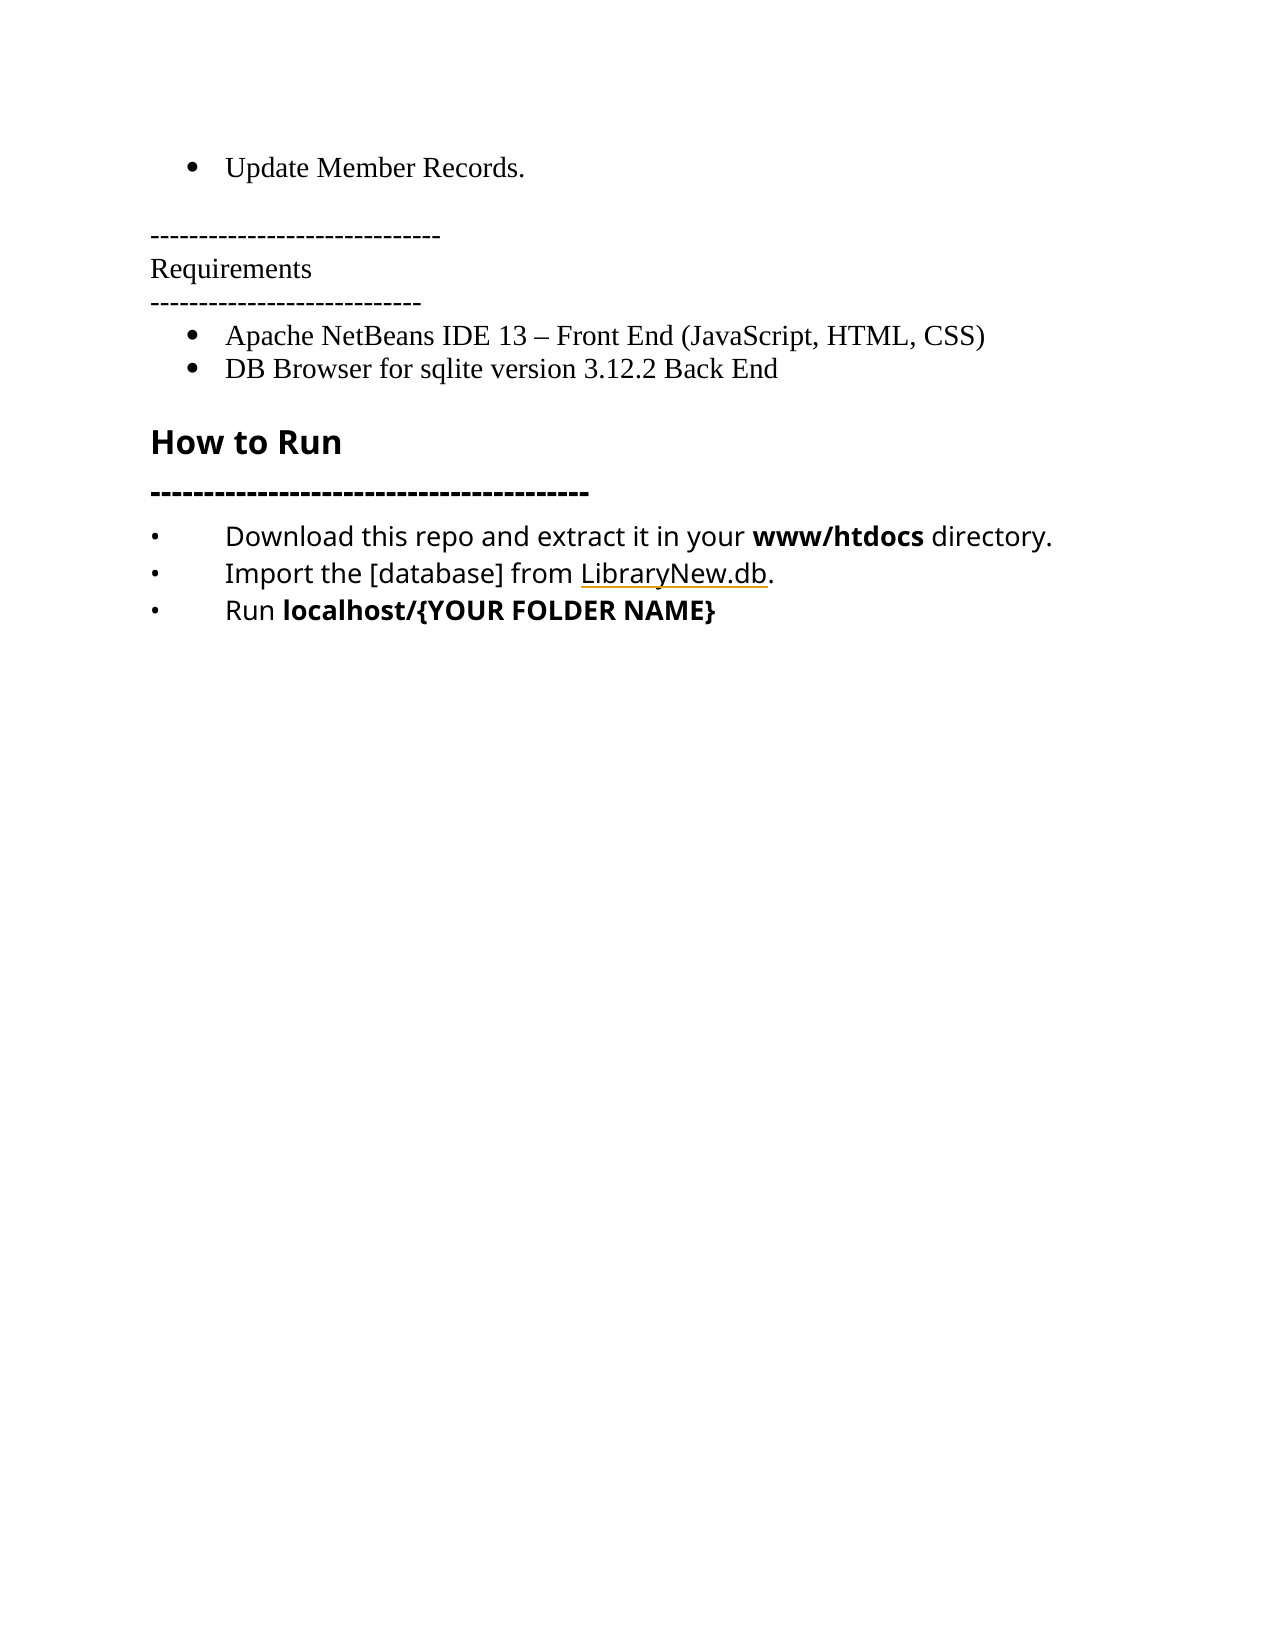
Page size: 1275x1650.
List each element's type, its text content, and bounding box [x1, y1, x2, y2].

text ---------------------------- [150, 284, 1125, 318]
text ------------------------------ [150, 217, 1125, 251]
list Import the [database] from LibraryNew.db. [150, 555, 1125, 592]
list DB Browser for sqlite version 3.12.2 Back End [187, 351, 1125, 385]
list Update Member Records. [187, 150, 1125, 184]
list Download this repo and extract it in your www/htdocs directory. [150, 518, 1125, 555]
list Run localhost/{YOUR FOLDER NAME} [150, 592, 1125, 628]
list Apache NetBeans IDE 13 – Front End (JavaScript, HTML, CSS) [187, 318, 1125, 351]
text How to Run [150, 419, 1125, 464]
text ----------------------------------------- [150, 468, 1125, 514]
text Requirements [150, 251, 1125, 284]
